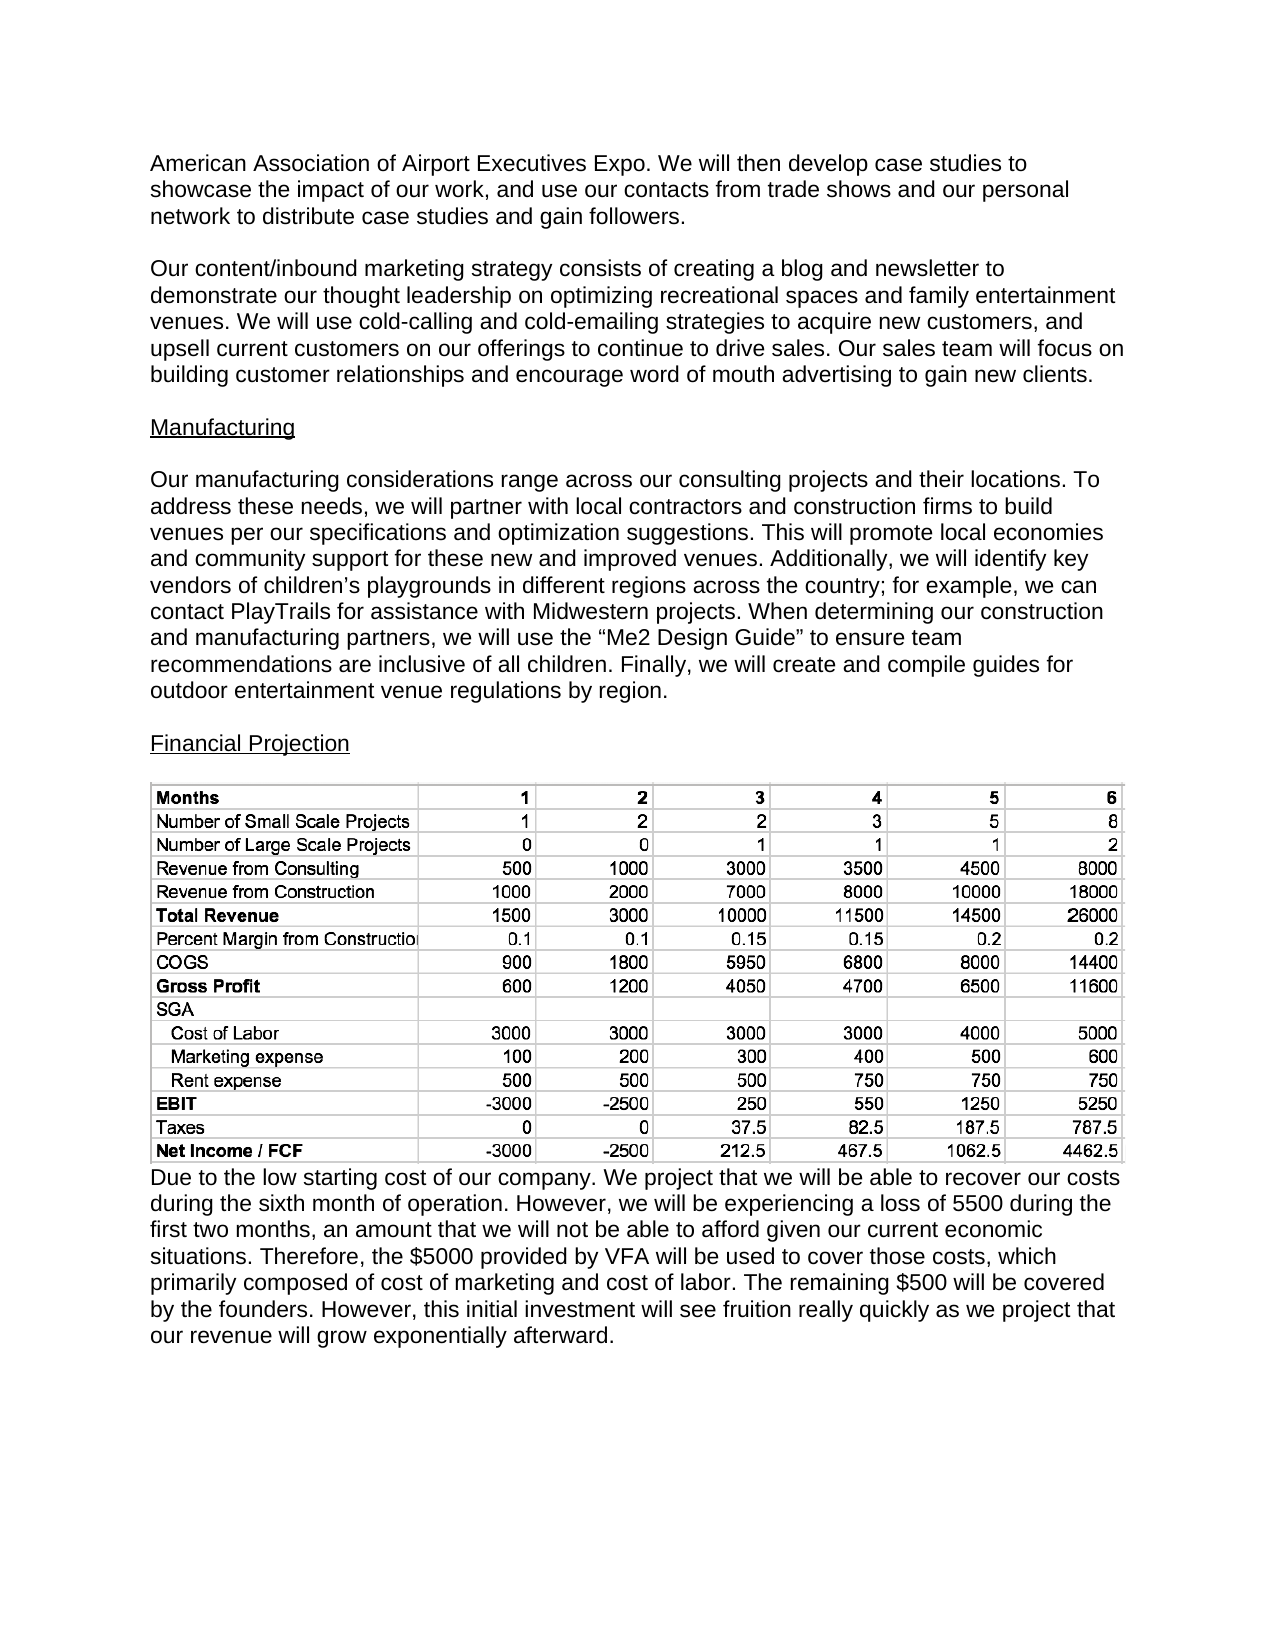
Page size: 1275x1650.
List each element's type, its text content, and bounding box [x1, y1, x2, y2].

text Financial Projection [150, 730, 1125, 756]
text Manufacturing [150, 413, 1125, 440]
text Our manufacturing considerations range across our consulting projects and their locations. To address these needs, we will partner with local contractors and construction firms to build venues per our specifications and optimization suggestions. This will promote local economies and community support for these new and improved venues. Additionally, we will identify key vendors of children’s playgrounds in different regions across the country; for example, we can contact PlayTrails for assistance with Midwestern projects. When determining our construction and manufacturing partners, we will use the “Me2 Design Guide” to ensure team recommendations are inclusive of all children. Finally, we will create and compile guides for outdoor entertainment venue regulations by region. [150, 466, 1125, 703]
text Due to the low starting cost of our company. We project that we will be able to recover our costs during the sixth month of operation. However, we will be experiencing a loss of 5500 during the first two months, an amount that we will not be able to afford given our current economic situations. Therefore, the $5000 provided by VFA will be used to cover those costs, which primarily composed of cost of marketing and cost of labor. The remaining $500 will be covered by the founders. However, this initial investment will see fruition really quickly as we project that our revenue will grow exponentially afterward. [150, 1164, 1125, 1348]
text Our content/inbound marketing strategy consists of creating a blog and newsletter to demonstrate our thought leadership on optimizing recreational spaces and family entertainment venues. We will use cold-calling and cold-emailing strategies to acquire new customers, and upsell current customers on our offerings to continue to drive sales. Our sales team will focus on building customer relationships and encourage word of mouth advertising to gain new clients. [150, 255, 1125, 387]
picture [150, 782, 1125, 1164]
